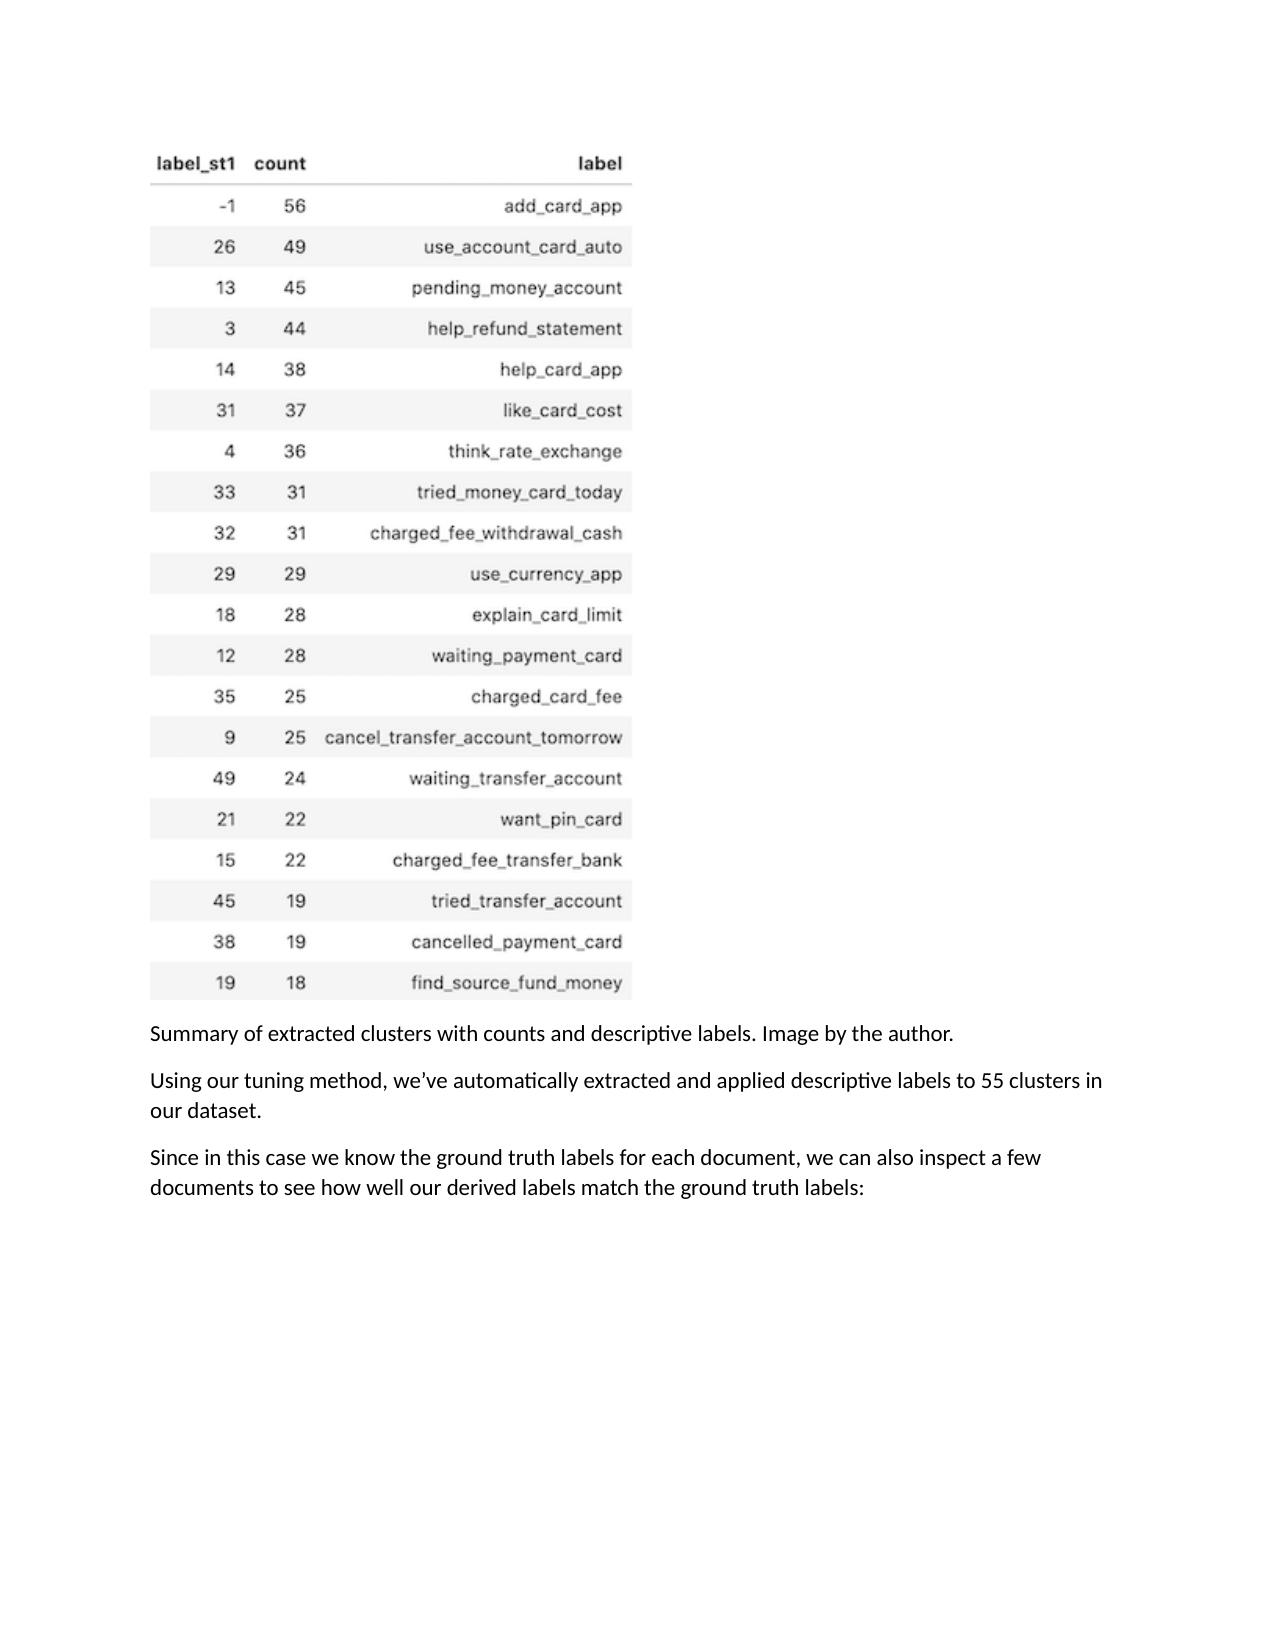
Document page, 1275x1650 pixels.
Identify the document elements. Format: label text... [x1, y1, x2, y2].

picture [150, 150, 645, 1000]
text Summary of extracted clusters with counts and descriptive labels. Image by the author. [150, 1019, 1125, 1047]
text Using our tuning method, we’ve automatically extracted and applied descriptive labels to 55 clusters in our dataset. [150, 1066, 1125, 1124]
text Since in this case we know the ground truth labels for each document, we can also inspect a few documents to see how well our derived labels match the ground truth labels: [150, 1143, 1125, 1201]
